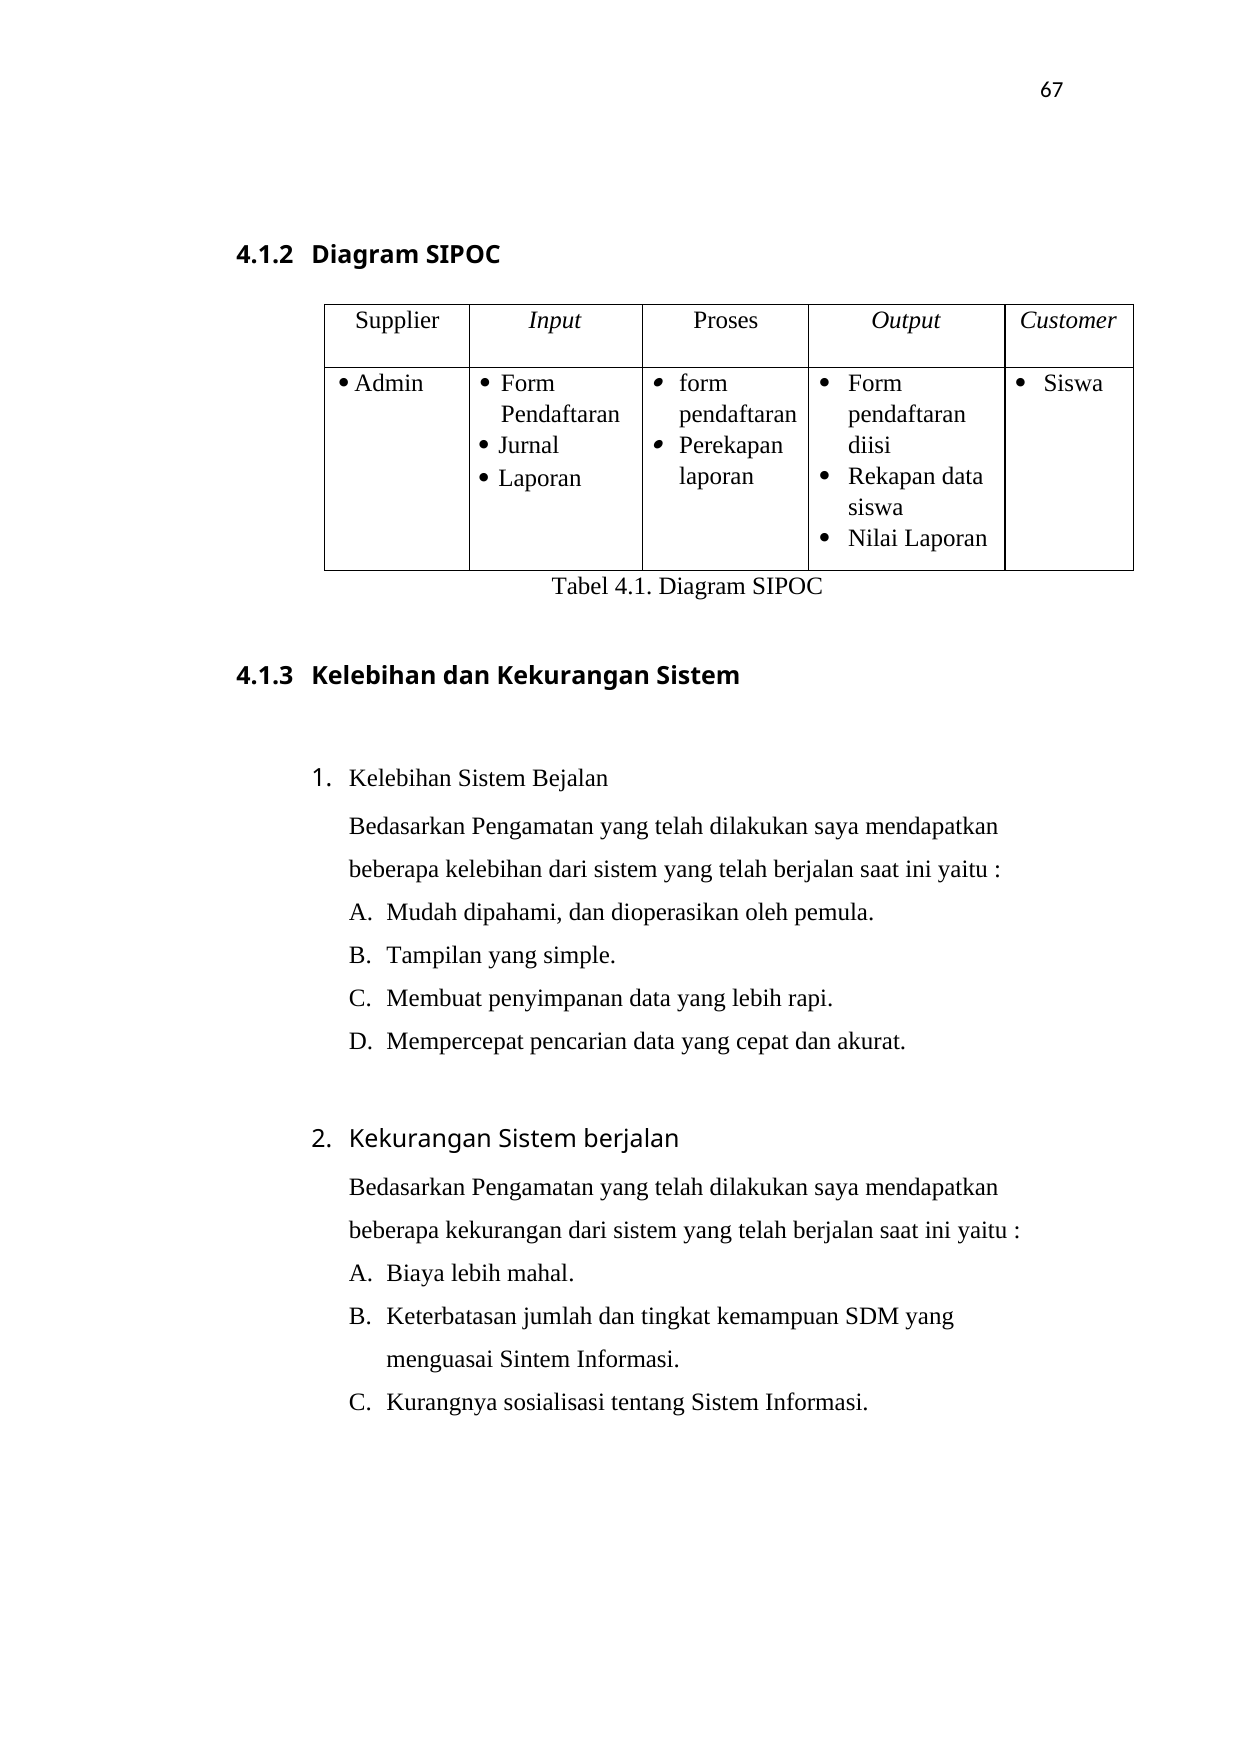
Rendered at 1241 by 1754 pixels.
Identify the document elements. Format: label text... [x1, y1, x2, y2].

list Tampilan yang simple. [349, 940, 1063, 969]
list Kelebihan dan Kekurangan Sistem [236, 658, 1063, 692]
table_header Supplier [325, 305, 469, 367]
list Bedasarkan Pengamatan yang telah dilakukan saya mendapatkan beberapa kelebihan dari sistem yang telah berjalan saat ini yaitu : [349, 811, 1063, 883]
table_cell Form pendaftaran diisi Rekapan data siswa Nilai Laporan [809, 368, 1004, 570]
list Mudah dipahami, dan dioperasikan oleh pemula. [349, 897, 1063, 926]
list Mempercepat pencarian data yang cepat dan akurat. [349, 1026, 1063, 1055]
table_cell Admin [325, 368, 469, 570]
list Tabel 4.1. Diagram SIPOC [311, 571, 1063, 600]
list Kelebihan Sistem Bejalan [311, 760, 1063, 794]
table_header Proses [643, 305, 808, 367]
table_header Customer [1006, 305, 1133, 367]
table_header Output [809, 305, 1004, 367]
list Biaya lebih mahal. [349, 1258, 1063, 1287]
table_cell form pendaftaran Perekapan laporan [643, 368, 808, 570]
table_cell Siswa [1006, 368, 1133, 570]
list Kurangnya sosialisasi tentang Sistem Informasi. [349, 1387, 1063, 1416]
list Keterbatasan jumlah dan tingkat kemampuan SDM yang menguasai Sintem Informasi. [349, 1301, 1063, 1373]
table_header Input [470, 305, 642, 367]
table_cell Form Pendaftaran Jurnal Laporan [470, 368, 642, 570]
list Kekurangan Sistem berjalan [311, 1121, 1063, 1155]
list Membuat penyimpanan data yang lebih rapi. [349, 983, 1063, 1012]
list Diagram SIPOC [236, 236, 1063, 270]
list Bedasarkan Pengamatan yang telah dilakukan saya mendapatkan beberapa kekurangan dari sistem yang telah berjalan saat ini yaitu : [349, 1172, 1063, 1243]
